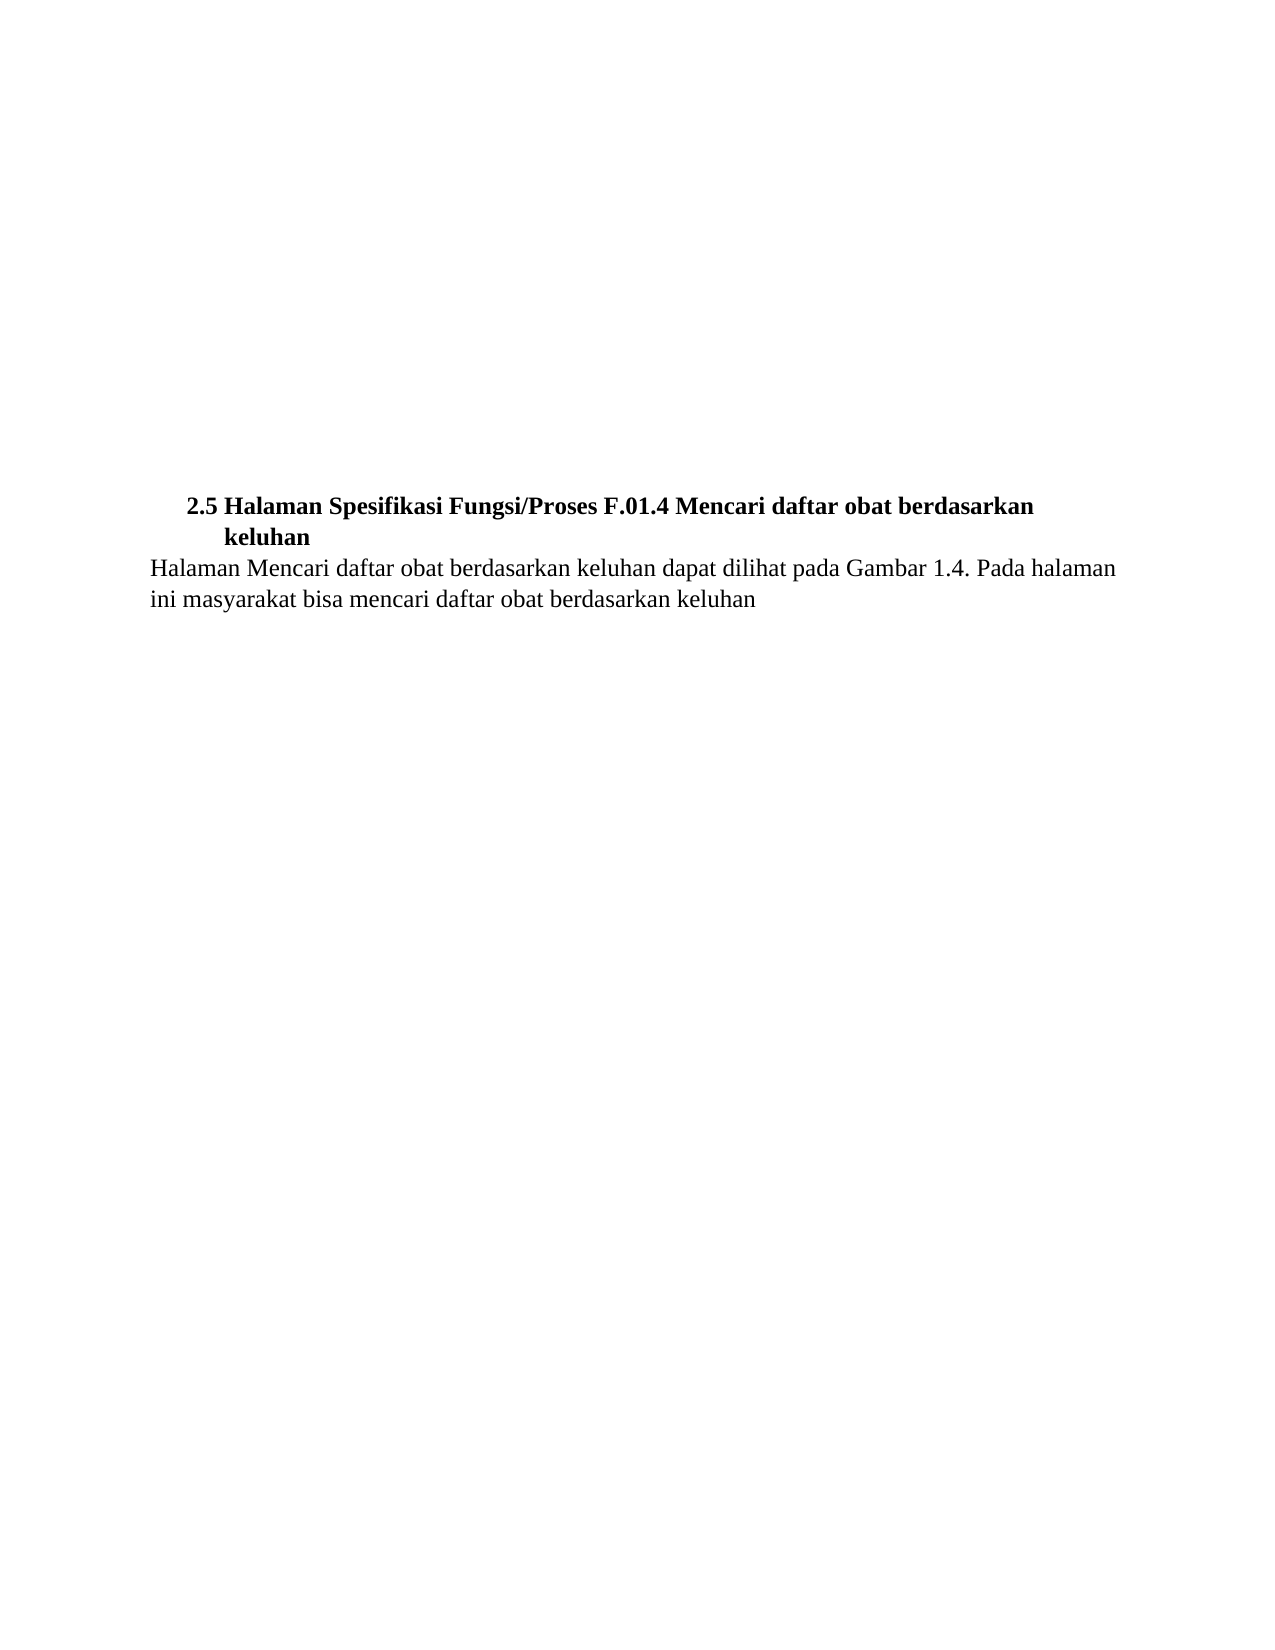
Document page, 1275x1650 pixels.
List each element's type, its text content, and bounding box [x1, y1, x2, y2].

list Halaman Spesifikasi Fungsi/Proses F.01.4 Mencari daftar obat berdasarkan keluhan [186, 491, 1125, 551]
list Halaman Mencari daftar obat berdasarkan keluhan dapat dilihat pada Gambar 1.4. Pada halaman ini masyarakat bisa mencari daftar obat berdasarkan keluhan [150, 553, 1125, 613]
